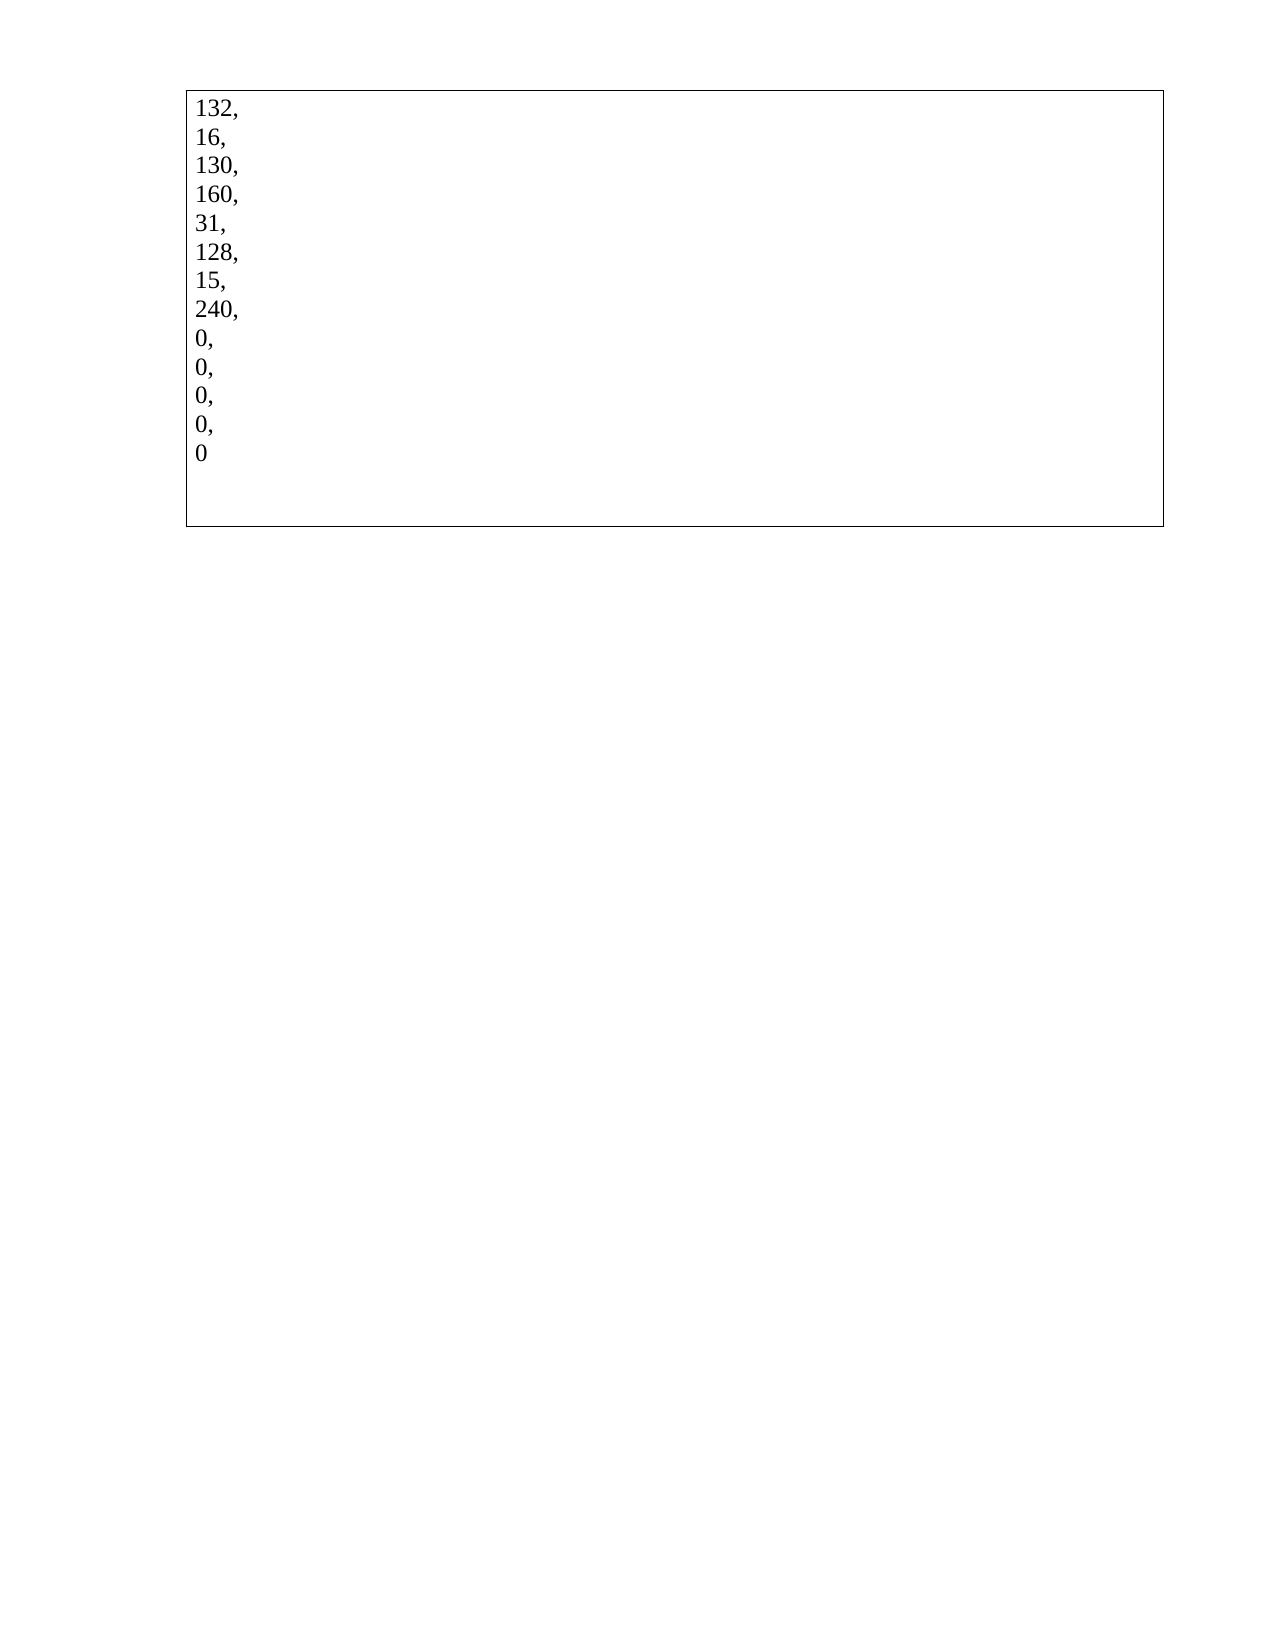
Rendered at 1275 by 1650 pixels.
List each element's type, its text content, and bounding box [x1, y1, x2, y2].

text 0, [187, 406, 1163, 435]
text 15, [187, 262, 1163, 291]
text 16, [187, 119, 1163, 147]
text 0, [187, 320, 1163, 349]
text 0, [187, 349, 1163, 377]
text 132, [187, 91, 1163, 119]
text 128, [187, 234, 1163, 262]
text 0 [187, 435, 1163, 467]
text 31, [187, 205, 1163, 234]
text 130, [187, 147, 1163, 176]
text 160, [187, 176, 1163, 205]
text 240, [187, 291, 1163, 320]
text 0, [187, 377, 1163, 406]
